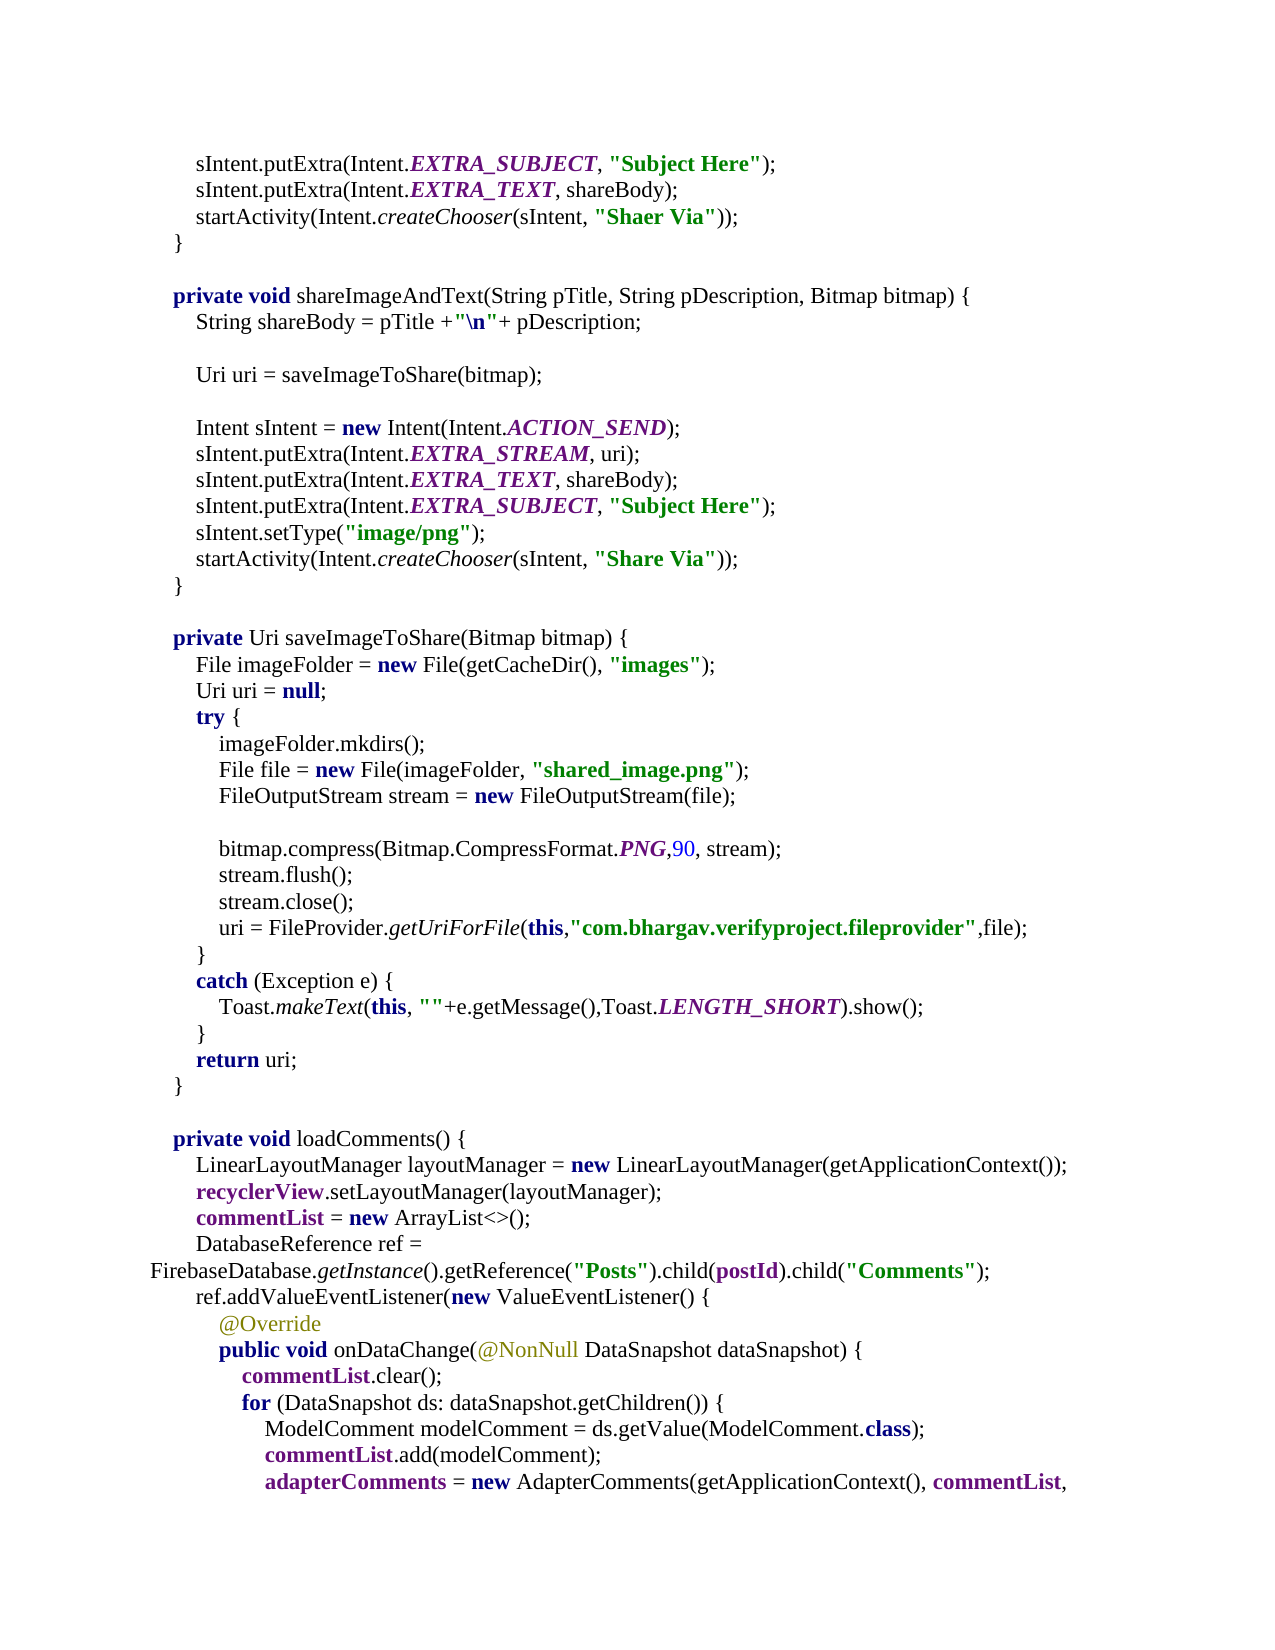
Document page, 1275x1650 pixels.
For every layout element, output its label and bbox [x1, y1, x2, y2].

text [150, 150, 1125, 1494]
